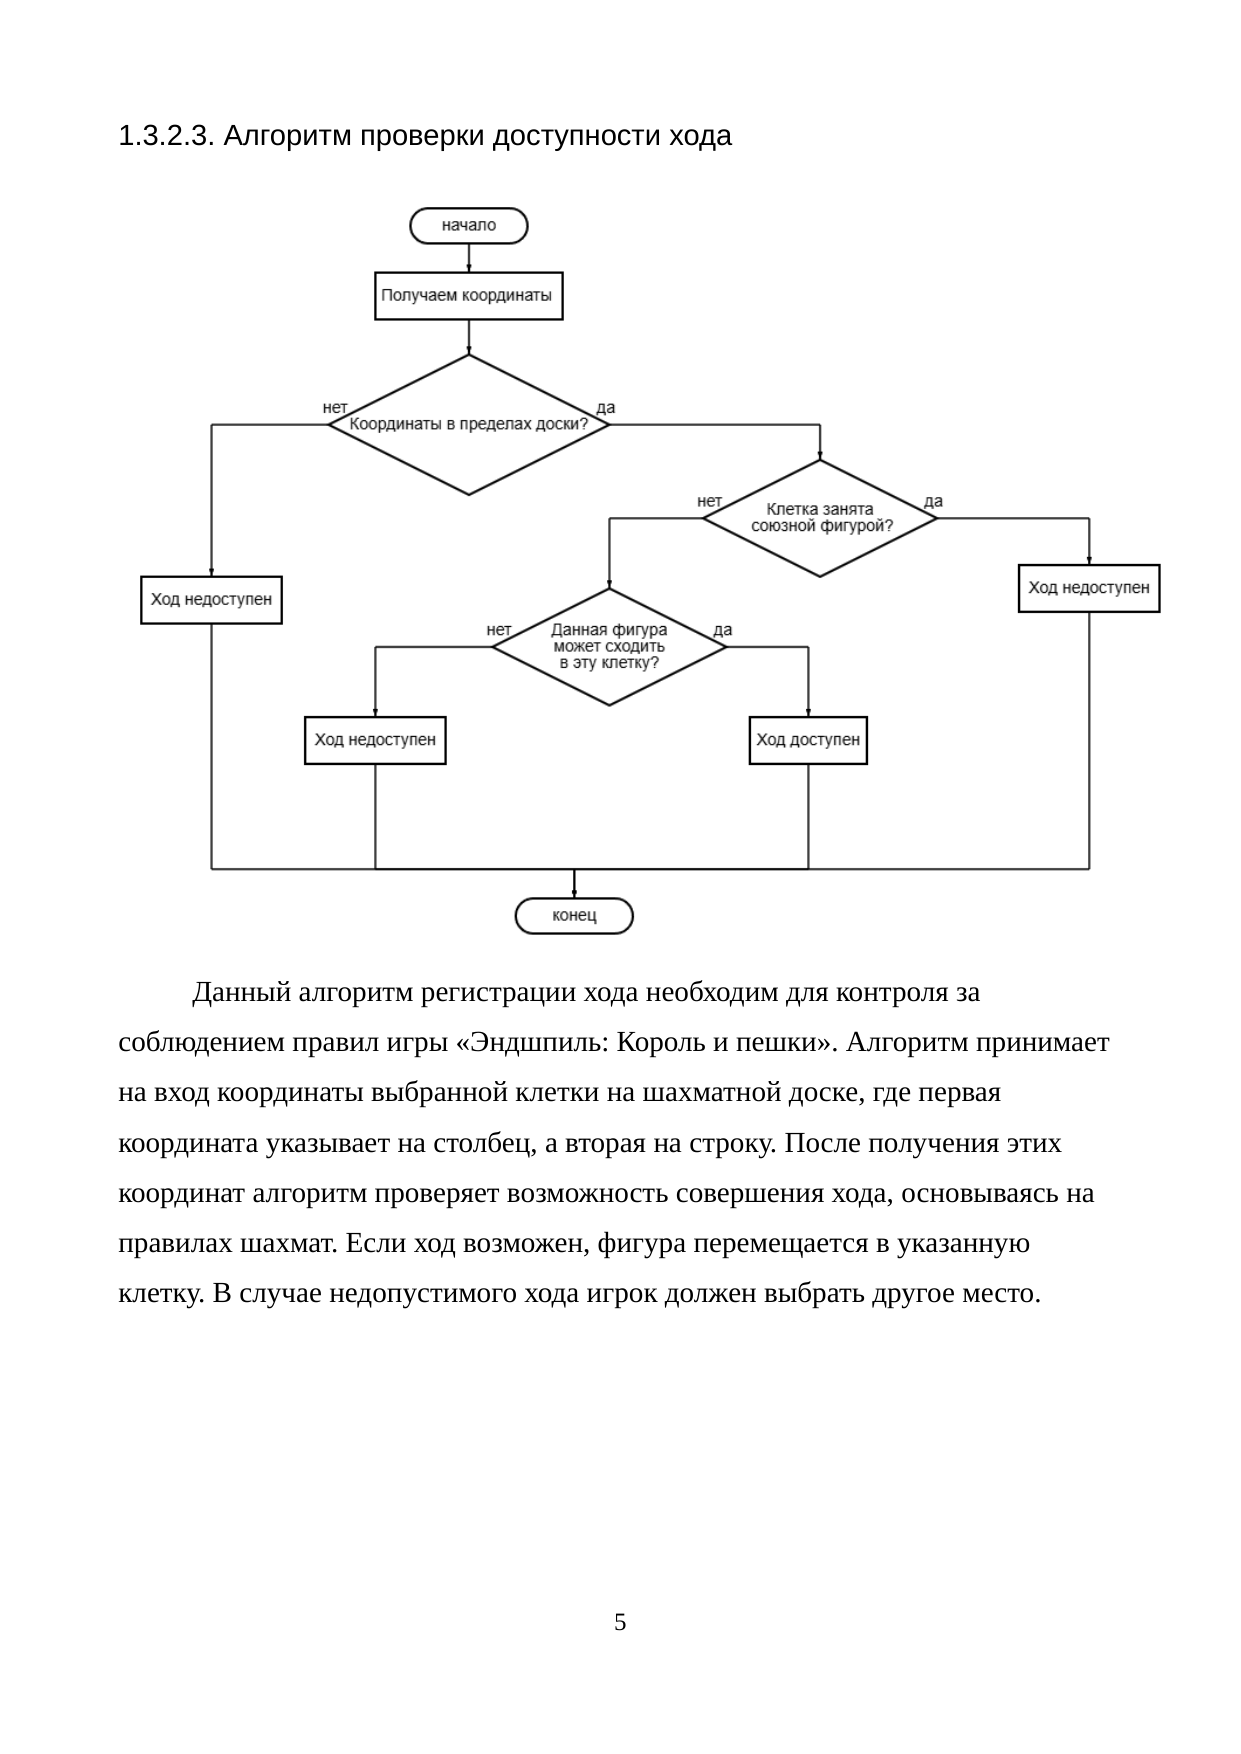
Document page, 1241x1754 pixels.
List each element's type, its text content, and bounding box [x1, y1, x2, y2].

text Данный алгоритм регистрации хода необходим для контроля за соблюдением правил игры «Эндшпиль: Король и пешки». Алгоритм принимает на вход координаты выбранной клетки на шахматной доске, где первая координата указывает на столбец, а вторая на строку. После получения этих координат алгоритм проверяет возможность совершения хода, основываясь на правилах шахмат. Если ход возможен, фигура перемещается в указанную клетку. В случае недопустимого хода игрок должен выбрать другое место. [118, 957, 1122, 1309]
picture [118, 185, 1183, 957]
text 1.3.2.3. Алгоритм проверки доступности хода [118, 118, 1122, 152]
